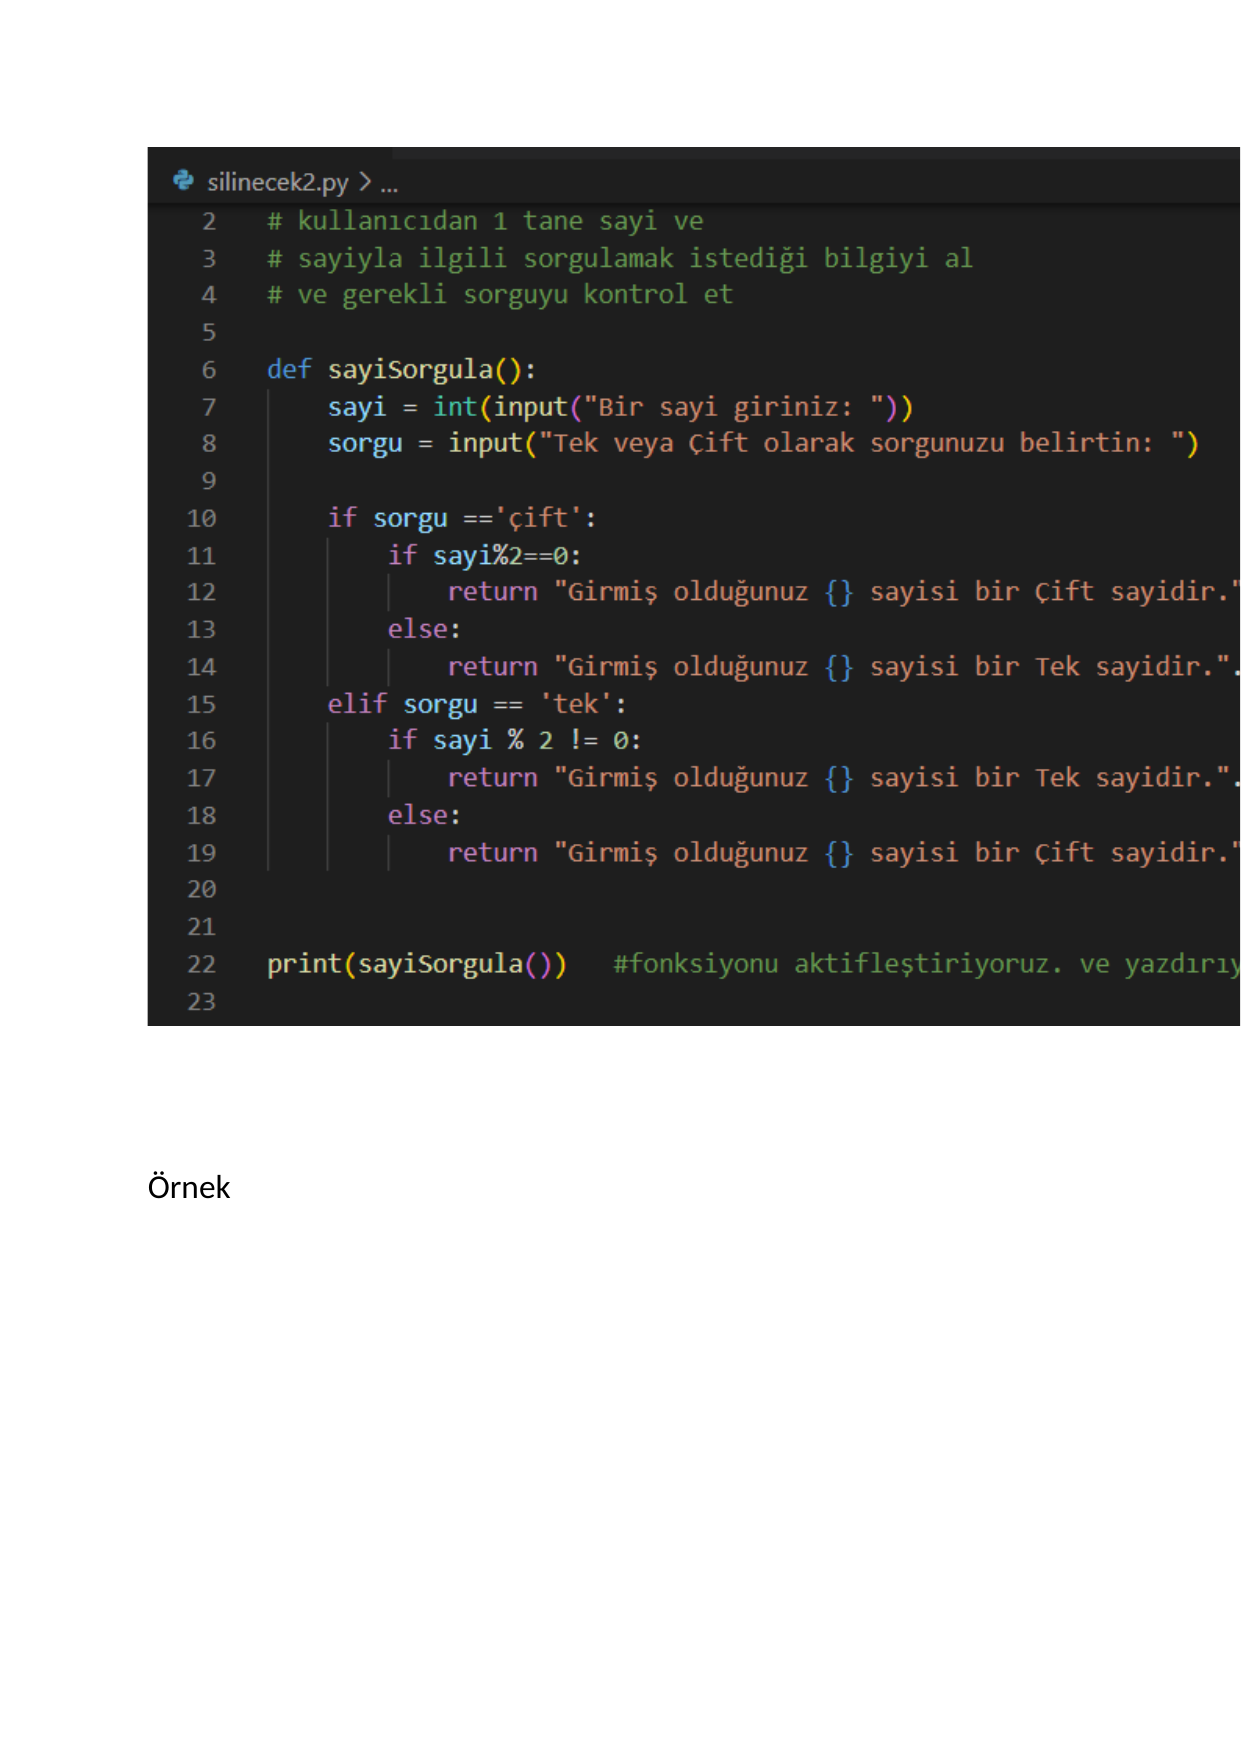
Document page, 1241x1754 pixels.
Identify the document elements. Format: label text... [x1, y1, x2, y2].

picture [147, 147, 1241, 1026]
text Örnek [148, 1166, 1093, 1207]
